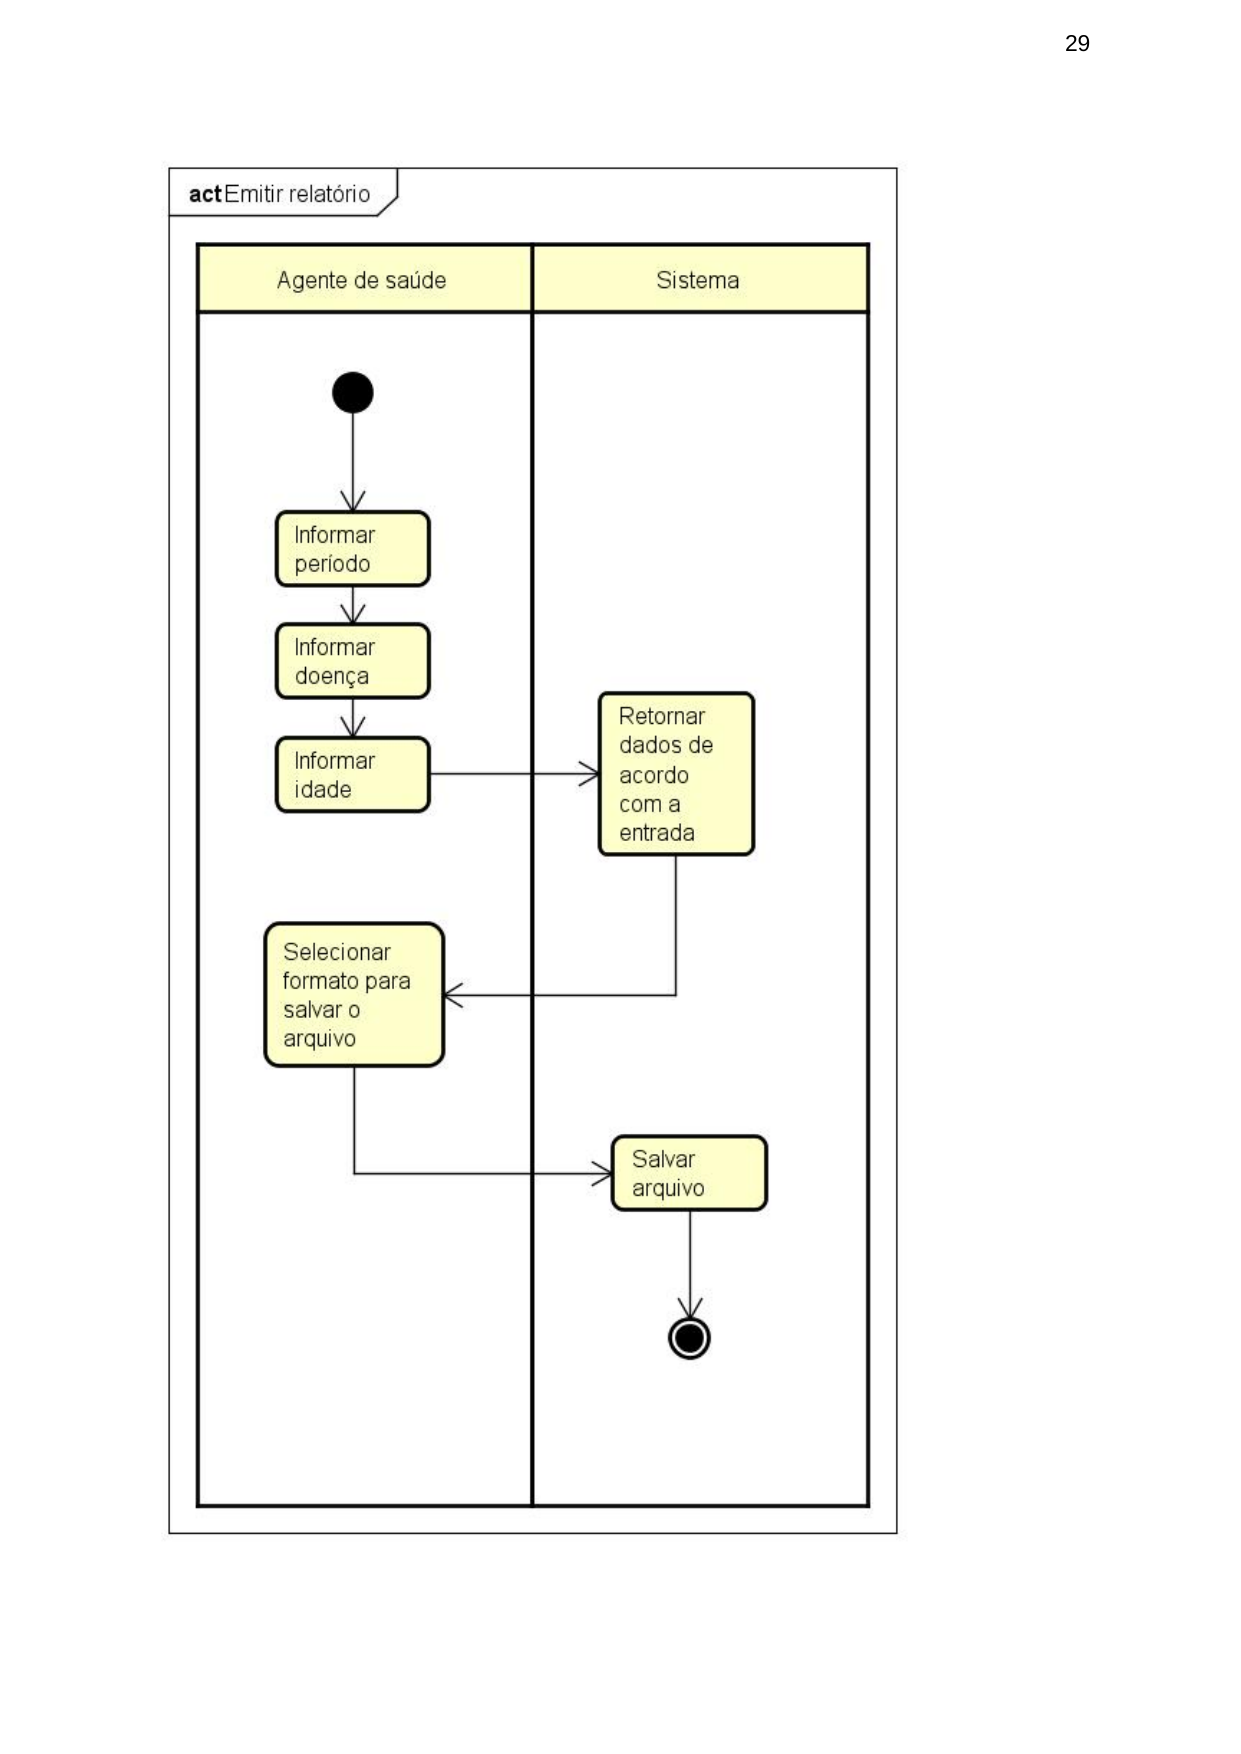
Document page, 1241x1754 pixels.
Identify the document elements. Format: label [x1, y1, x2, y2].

picture [150, 150, 915, 1553]
